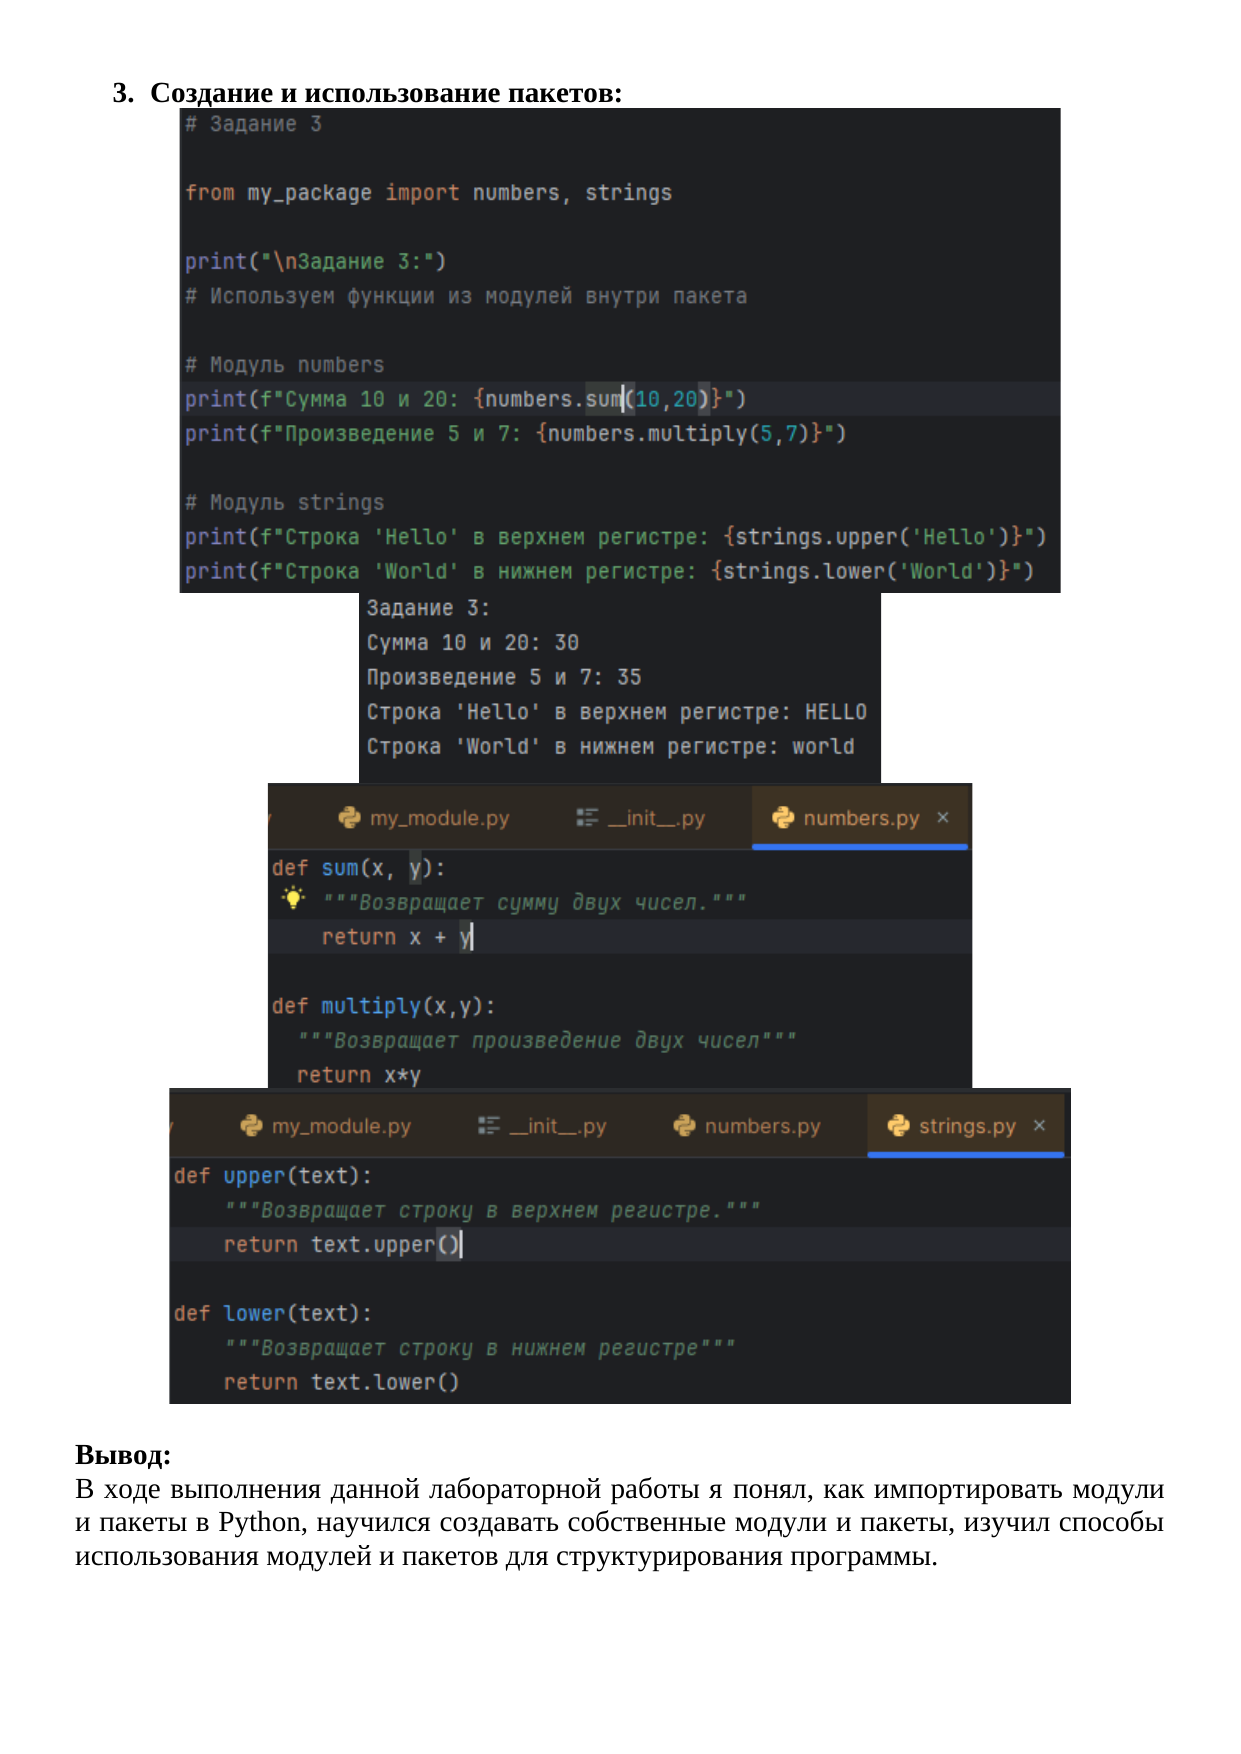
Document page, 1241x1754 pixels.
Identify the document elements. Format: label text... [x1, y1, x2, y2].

text В ходе выполнения данной лабораторной работы я понял, как импортировать модули и пакеты в Python, научился создавать собственные модули и пакеты, изучил способы использования модулей и пакетов для структурирования программы. [75, 1471, 1165, 1572]
picture [169, 108, 1071, 1404]
list Создание и использование пакетов: [112, 75, 1165, 108]
text Вывод: [75, 1437, 1165, 1471]
